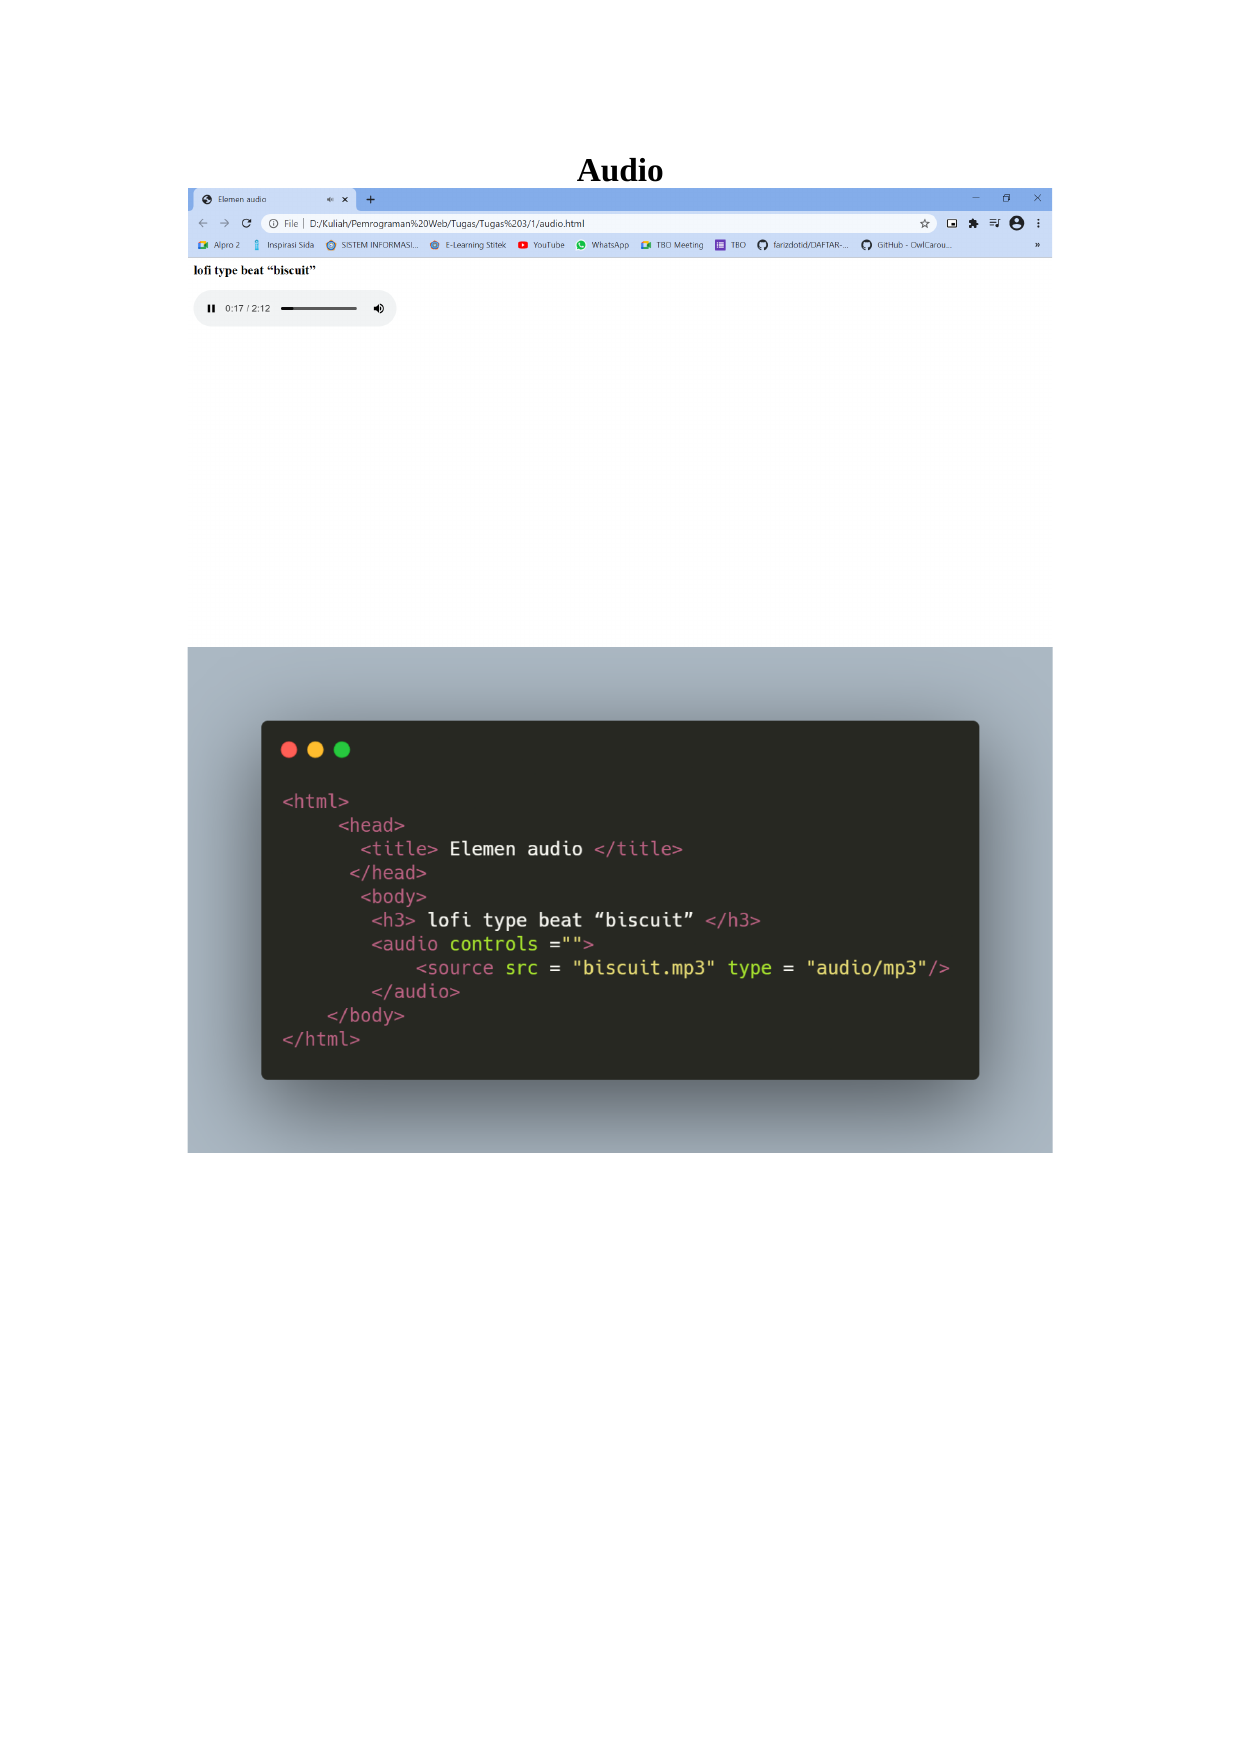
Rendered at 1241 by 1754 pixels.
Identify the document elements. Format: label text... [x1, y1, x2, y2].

text Audio [187, 150, 1053, 188]
picture [187, 188, 1053, 1153]
